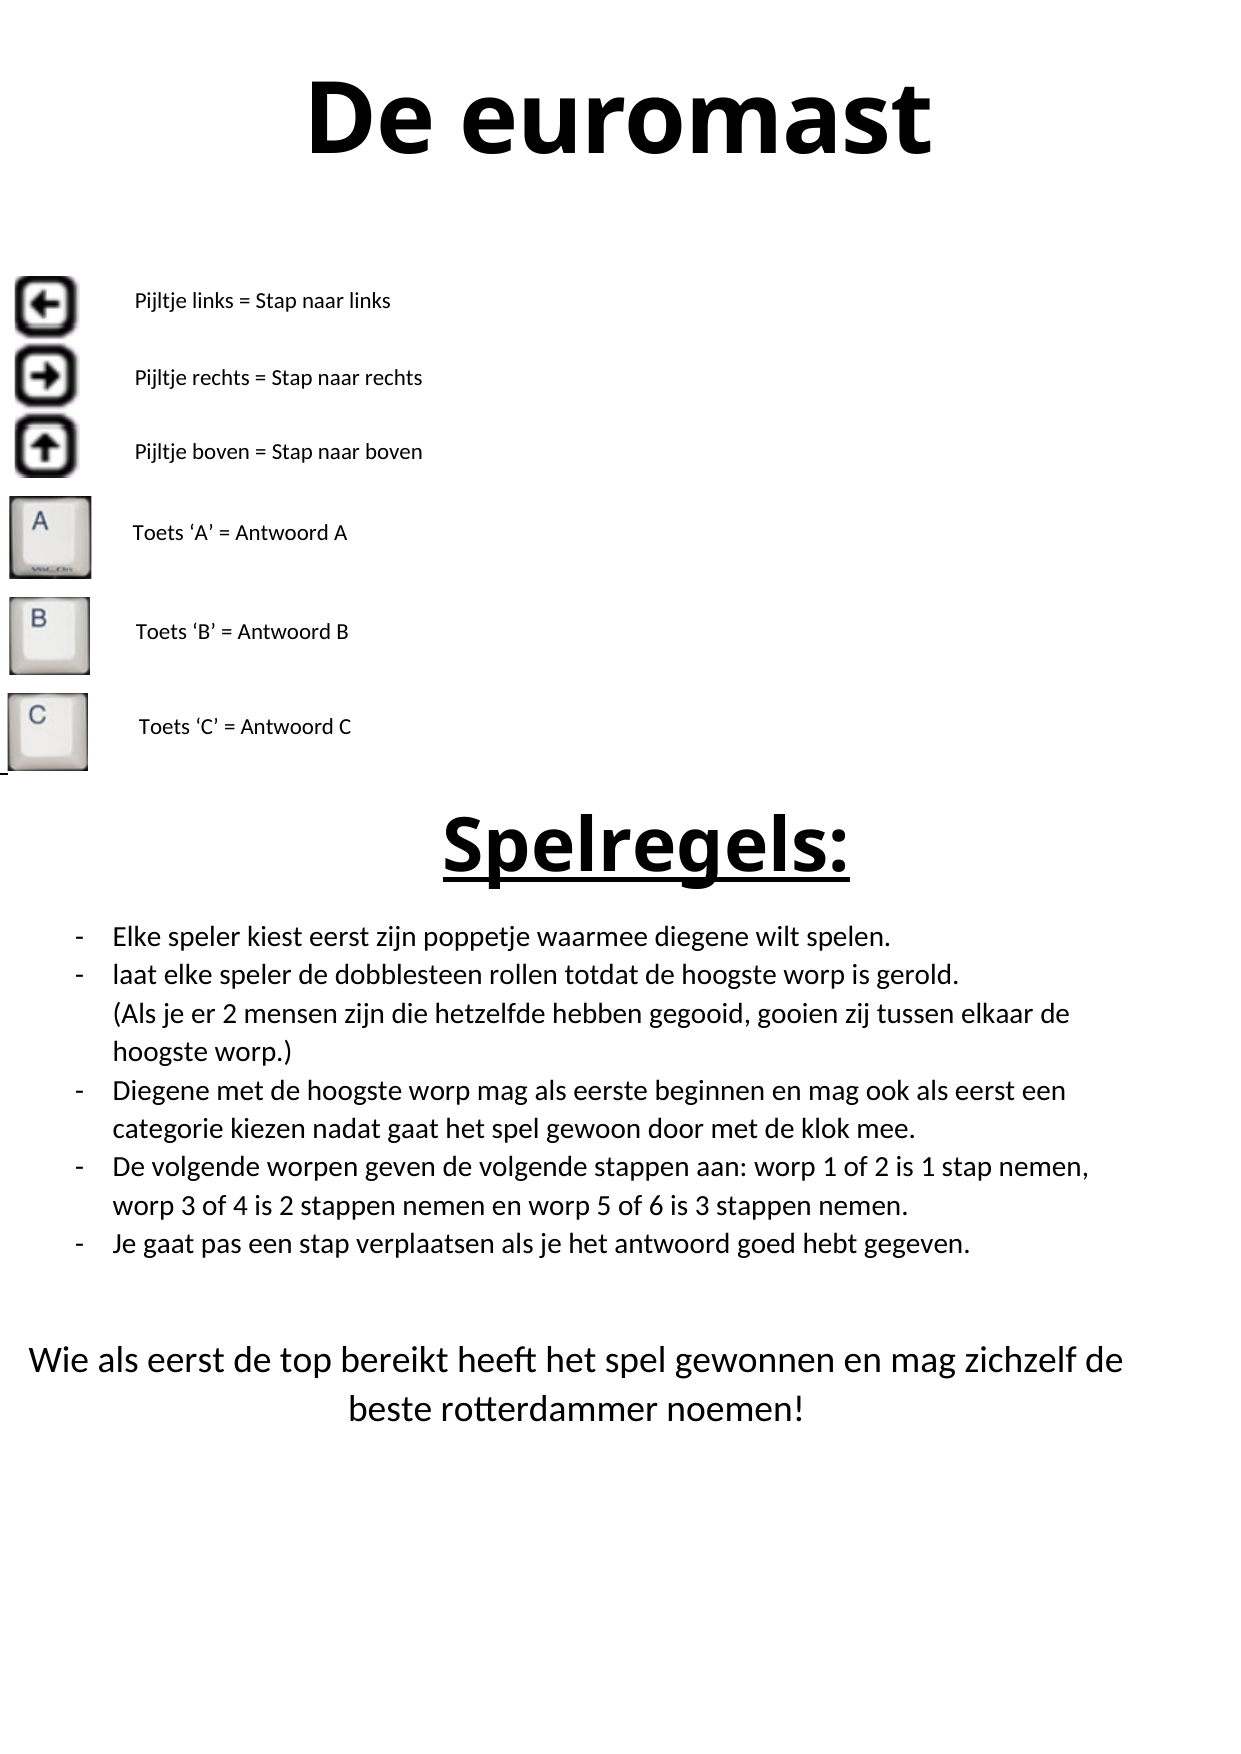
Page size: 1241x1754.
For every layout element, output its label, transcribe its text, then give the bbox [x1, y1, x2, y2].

picture [14, 276, 80, 478]
list Je gaat pas een stap verplaatsen als je het antwoord goed hebt gegeven. [75, 1225, 1153, 1261]
list Diegene met de hoogste worp mag als eerste beginnen en mag ook als eerst een categorie kiezen nadat gaat het spel gewoon door met de klok mee. [75, 1072, 1153, 1146]
list Elke speler kiest eerst zijn poppetje waarmee diegene wilt spelen. [75, 918, 1153, 953]
picture [9, 597, 90, 675]
text Spelregels: [369, 791, 1237, 893]
text Wie als eerst de top bereikt heeft het spel gewonnen en mag zichzelf de beste rotterdammer noemen! [0, 1336, 1153, 1431]
list laat elke speler de dobblesteen rollen totdat de hoogste worp is gerold. [75, 956, 1153, 992]
title De euromast [0, 47, 1237, 183]
picture [9, 496, 92, 579]
picture [7, 693, 88, 771]
list (Als je er 2 mensen zijn die hetzelfde hebben gegooid, gooien zij tussen elkaar de hoogste worp.) [112, 995, 1153, 1069]
list De volgende worpen geven de volgende stappen aan: worp 1 of 2 is 1 stap nemen, worp 3 of 4 is 2 stappen nemen en worp 5 of 6 is 3 stappen nemen. [75, 1148, 1153, 1222]
